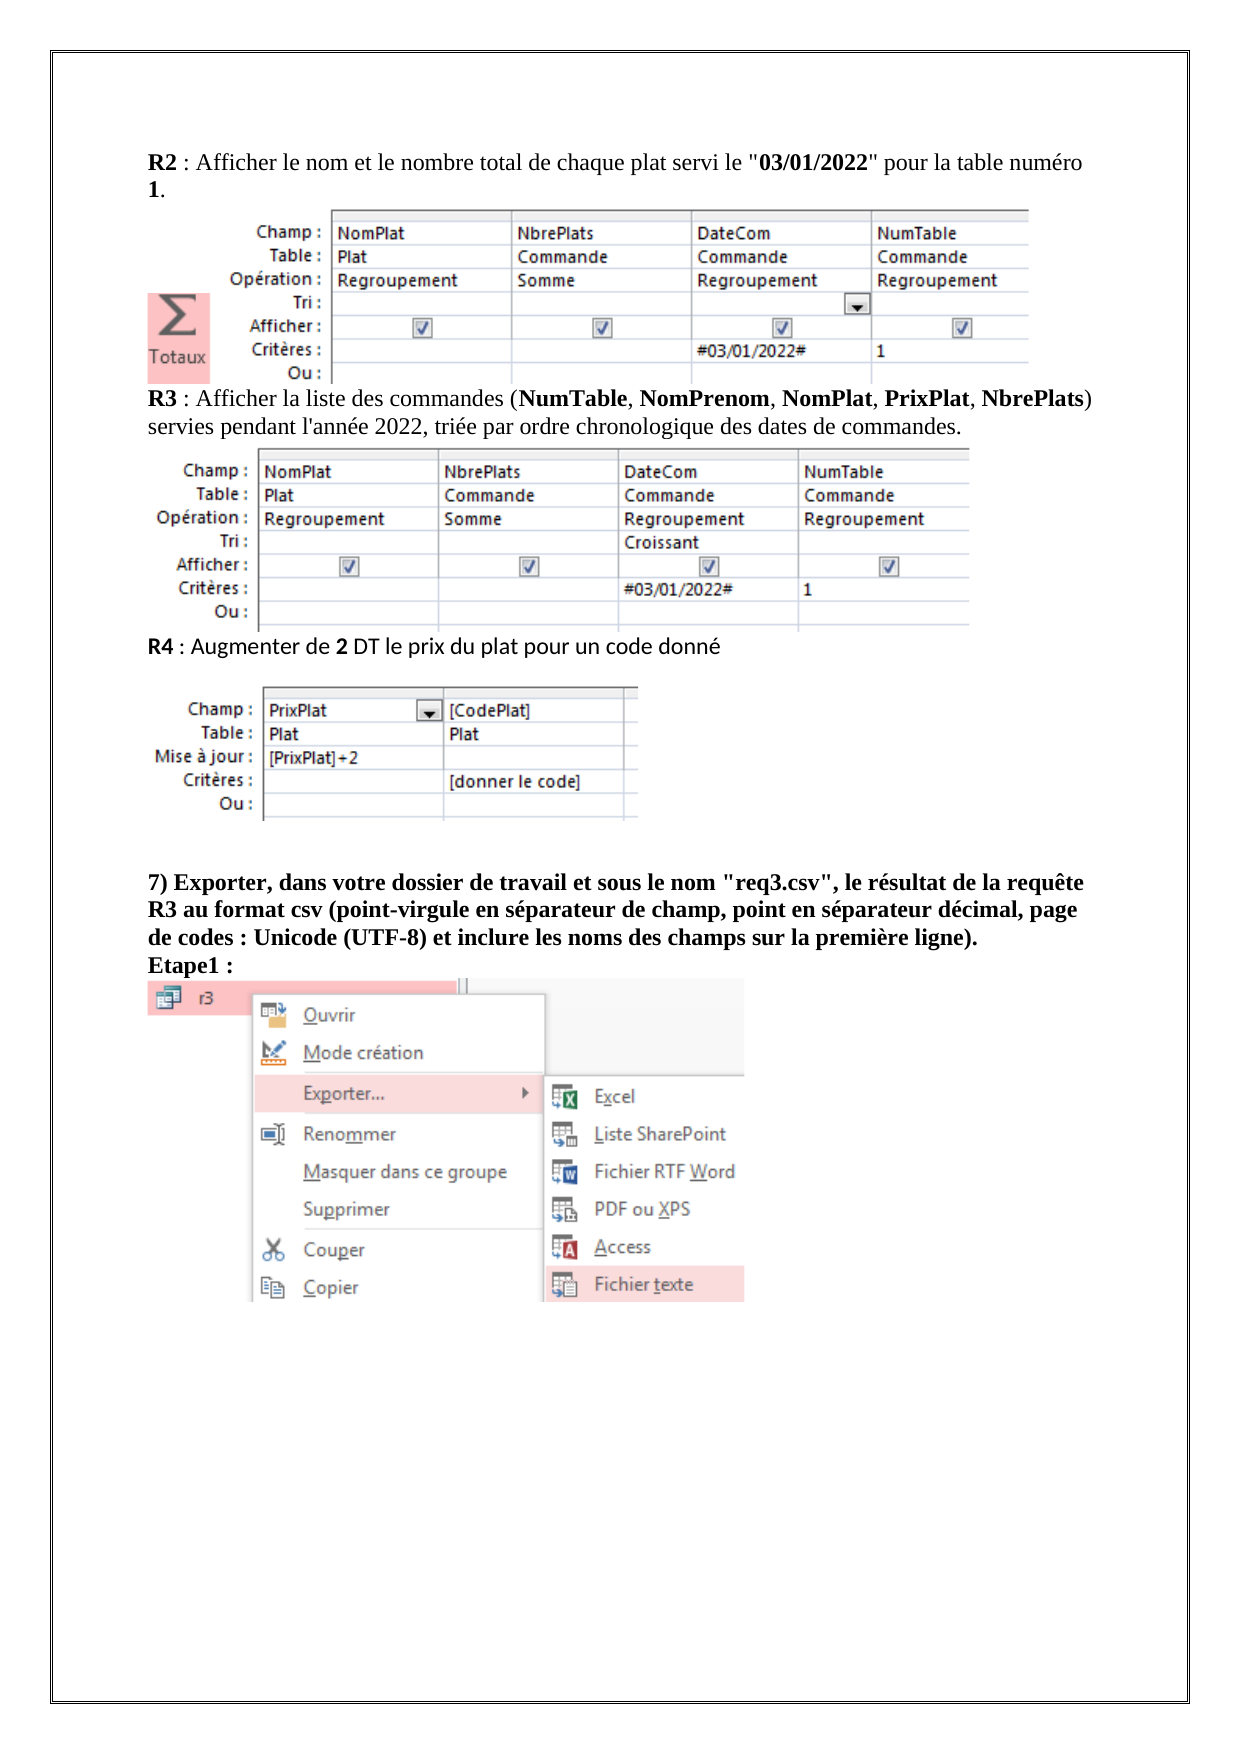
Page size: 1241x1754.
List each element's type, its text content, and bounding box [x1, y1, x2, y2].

picture [147, 679, 639, 821]
text 7) Exporter, dans votre dossier de travail et sous le nom "req3.csv", le résultat de la requête R3 au format csv (point-virgule en séparateur de champ, point en séparateur décimal, page de codes : Unicode (UTF-8) et inclure les noms des champs sur la première ligne). [148, 868, 1093, 951]
picture [147, 439, 970, 632]
text R2 : Afficher le nom et le nombre total de chaque plat servi le "03/01/2022" pour la table numéro 1. [148, 148, 1093, 203]
picture [147, 978, 745, 1302]
picture [147, 202, 1029, 384]
text R3 : Afficher la liste des commandes (NumTable, NomPrenom, NomPlat, PrixPlat, NbrePlats) servies pendant l'année 2022, triée par ordre chronologique des dates de commandes. [148, 384, 1093, 439]
text R4 : Augmenter de 2 DT le prix du plat pour un code donné [148, 631, 1093, 661]
text Etape1 : [148, 951, 1093, 978]
